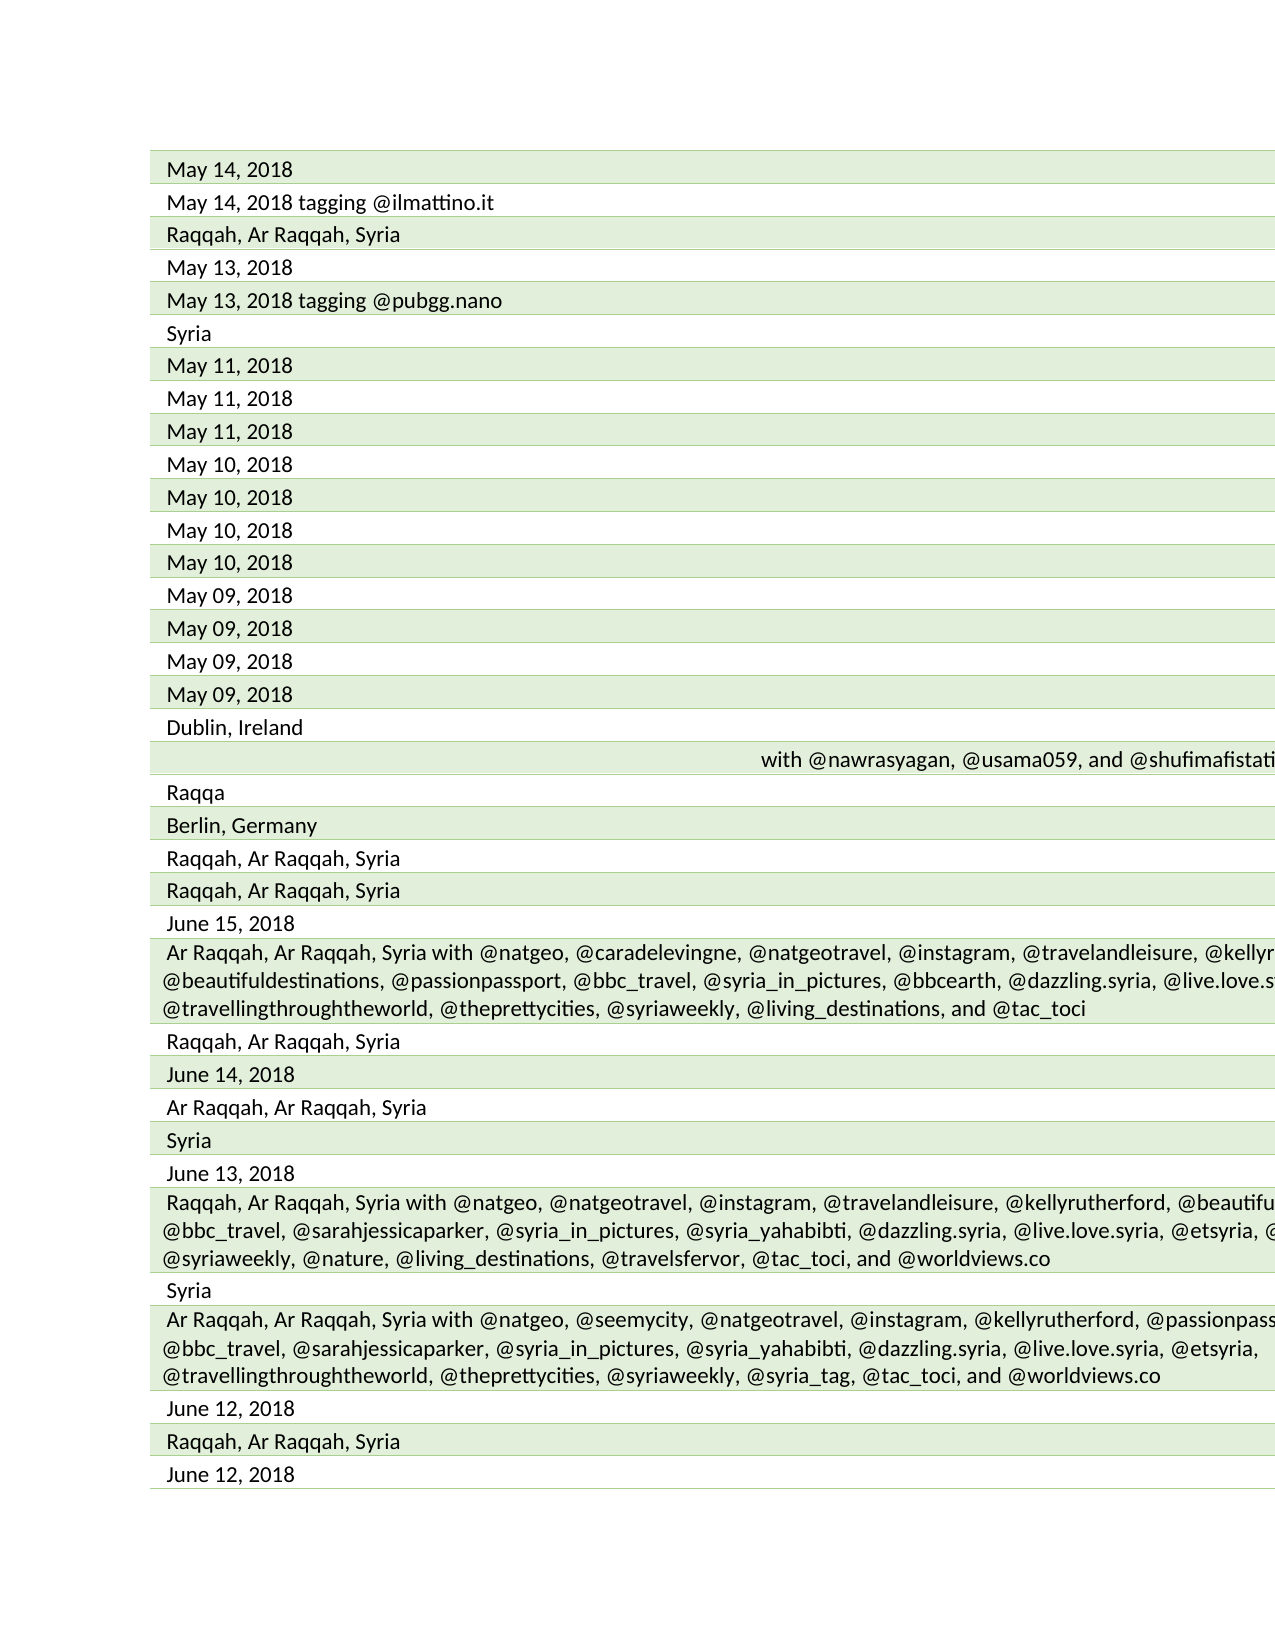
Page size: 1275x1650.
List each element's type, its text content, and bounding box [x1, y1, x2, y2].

table_cell May 10, 2018 [150, 446, 1275, 478]
table_cell May 09, 2018 [150, 676, 1275, 708]
table_cell May 13, 2018 [150, 250, 1275, 281]
table_cell Syria [150, 1122, 1275, 1154]
table_cell Ar Raqqah, Ar Raqqah, Syria with @natgeo, @seemycity, @natgeotravel, @instagram, @kellyrutherford, @passionpassport, @bbcsport, @bbc_travel, @sarahjessicaparker, @syria_in_pictures, @syria_yahabibti, @dazzling.syria, @live.love.syria, @etsyria, @travellingthroughtheworld, @theprettycities, @syriaweekly, @syria_tag, @tac_toci, and @worldviews.co [150, 1306, 1275, 1390]
table_cell May 11, 2018 [150, 414, 1275, 445]
table_cell June 12, 2018 [150, 1391, 1275, 1422]
table_cell May 11, 2018 [150, 381, 1275, 412]
table_cell June 12, 2018 [150, 1456, 1275, 1488]
table_cell May 14, 2018 [150, 151, 1275, 183]
table_cell May 14, 2018 tagging @ilmattino.it [150, 184, 1275, 216]
table_cell June 14, 2018 [150, 1056, 1275, 1088]
table_cell Raqqah, Ar Raqqah, Syria [150, 840, 1275, 872]
table_cell Raqqah, Ar Raqqah, Syria [150, 1424, 1275, 1455]
table_cell Raqqah, Ar Raqqah, Syria [150, 217, 1275, 248]
table_cell May 09, 2018 [150, 610, 1275, 642]
table_cell Raqqah, Ar Raqqah, Syria [150, 1024, 1275, 1055]
table_cell Syria [150, 315, 1275, 347]
table_cell Ar Raqqah, Ar Raqqah, Syria [150, 1089, 1275, 1121]
table_cell May 11, 2018 [150, 348, 1275, 380]
table_cell Raqqa [150, 775, 1275, 806]
table_cell May 13, 2018 tagging @pubgg.nano [150, 282, 1275, 314]
table_cell Berlin, Germany [150, 807, 1275, 839]
table_cell Dublin, Ireland [150, 709, 1275, 741]
table_cell May 10, 2018 [150, 545, 1275, 577]
table_cell May 10, 2018 [150, 512, 1275, 544]
table_cell May 10, 2018 [150, 479, 1275, 511]
table_cell Raqqah, Ar Raqqah, Syria with @natgeo, @natgeotravel, @instagram, @travelandleisure, @kellyrutherford, @beautifuldestinations, @bbc_travel, @sarahjessicaparker, @syria_in_pictures, @syria_yahabibti, @dazzling.syria, @live.love.syria, @etsyria, @theprettycities, @syriaweekly, @nature, @living_destinations, @travelsfervor, @tac_toci, and @worldviews.co [150, 1188, 1275, 1272]
table_cell May 09, 2018 [150, 643, 1275, 675]
table_cell Ar Raqqah, Ar Raqqah, Syria with @natgeo, @caradelevingne, @natgeotravel, @instagram, @travelandleisure, @kellyrutherford, @beautifuldestinations, @passionpassport, @bbc_travel, @syria_in_pictures, @bbcearth, @dazzling.syria, @live.love.syria, @etsyria, @travellingthroughtheworld, @theprettycities, @syriaweekly, @living_destinations, and @tac_toci [150, 939, 1275, 1023]
table_cell عين عيسى 24 with @nawrasyagan, @usama059, and @shufimafistation [150, 742, 1275, 773]
table_cell June 15, 2018 [150, 906, 1275, 937]
table_cell June 13, 2018 [150, 1155, 1275, 1187]
table_cell Raqqah, Ar Raqqah, Syria [150, 873, 1275, 905]
table_cell Syria [150, 1273, 1275, 1304]
table_cell May 09, 2018 [150, 578, 1275, 609]
